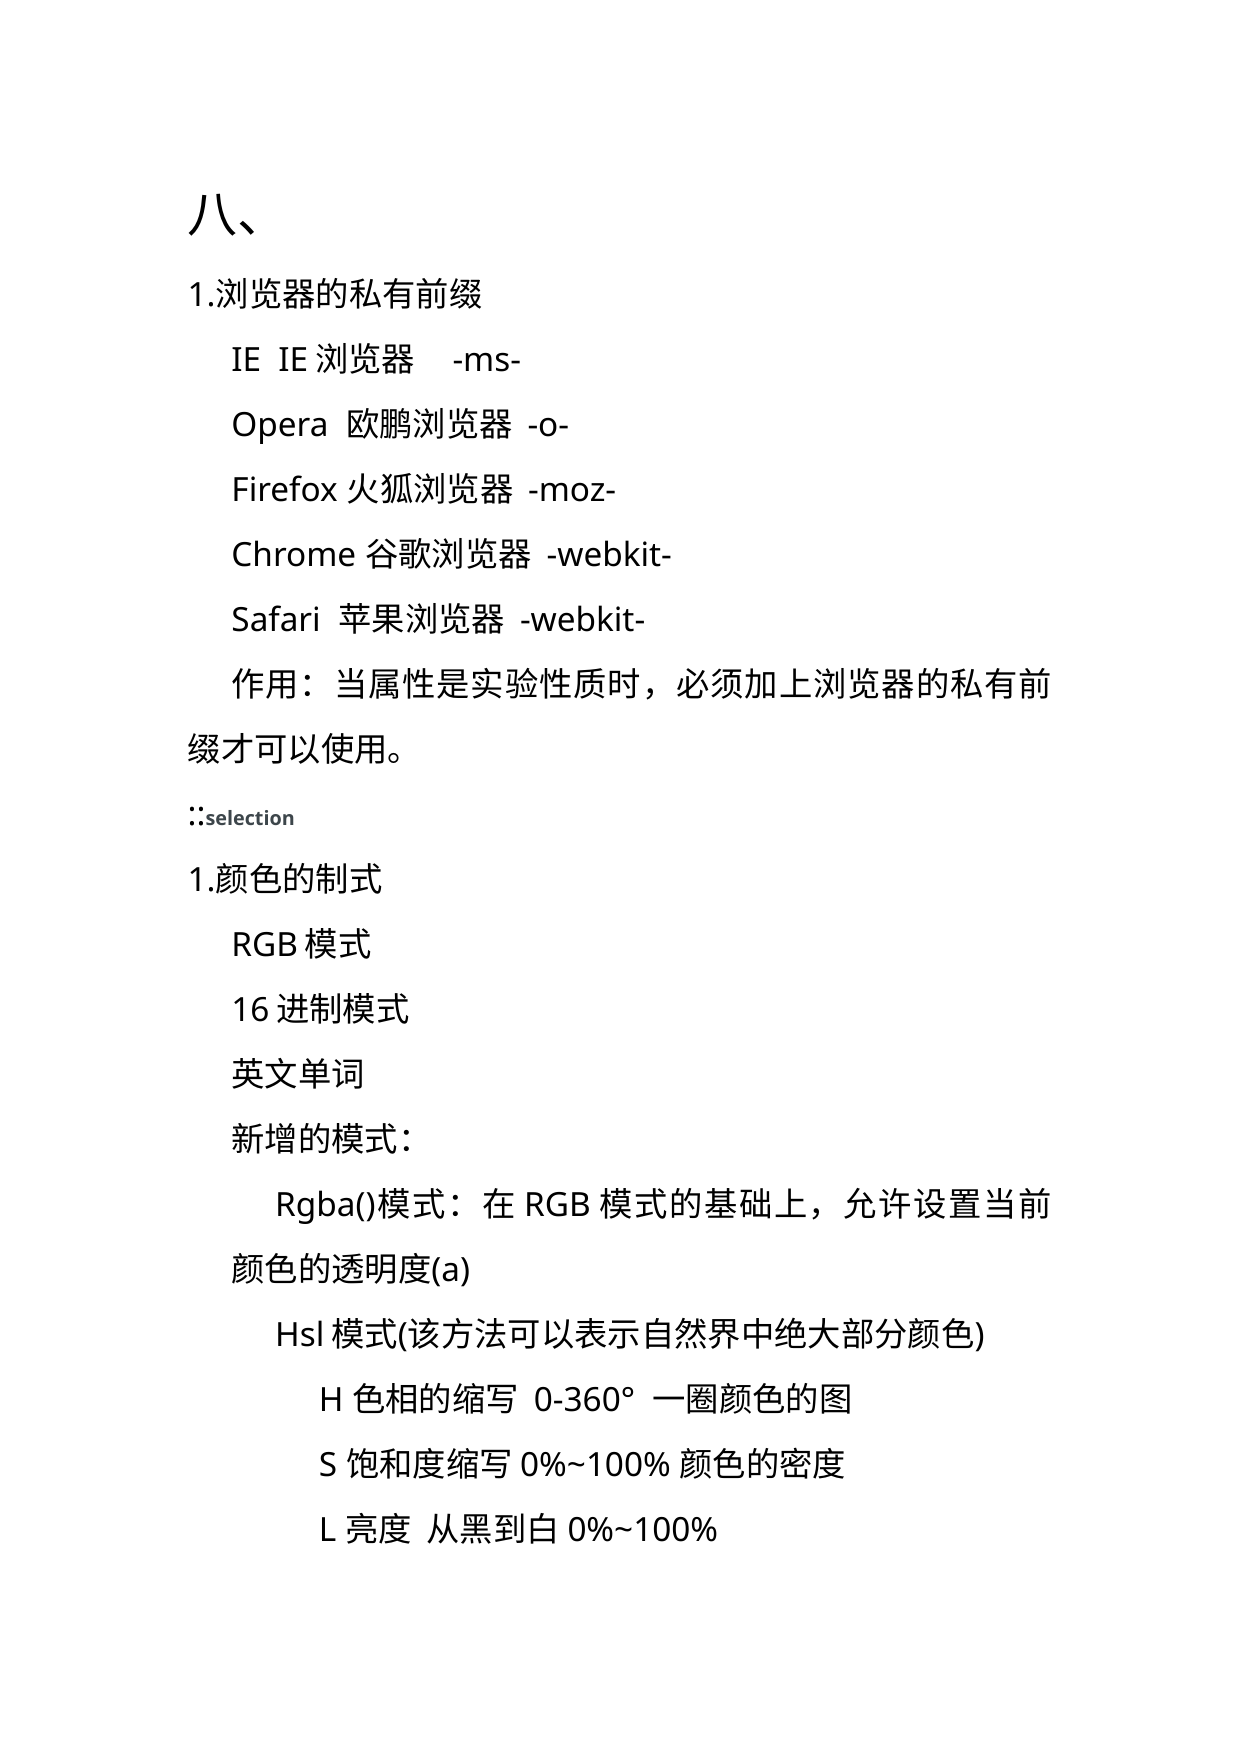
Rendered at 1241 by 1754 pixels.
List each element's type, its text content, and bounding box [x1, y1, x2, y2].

text S 饱和度缩写 0%~100% 颜色的密度 [275, 1429, 1053, 1494]
text H 色相的缩写 0-360° 一圈颜色的图 [275, 1364, 1053, 1429]
text Hsl模式(该方法可以表示自然界中绝大部分颜色) [231, 1299, 1053, 1364]
text RGB模式 [231, 909, 1053, 974]
list 颜色的制式 [187, 844, 1053, 909]
text 1.浏览器的私有前缀 [187, 259, 1053, 324]
text Safari 苹果浏览器 -webkit- [187, 584, 1053, 649]
text Rgba()模式：在RGB模式的基础上，允许设置当前颜色的透明度(a) [231, 1169, 1053, 1299]
text 16进制模式 [231, 974, 1053, 1039]
text 英文单词 [231, 1039, 1053, 1104]
text Chrome 谷歌浏览器 -webkit- [187, 519, 1053, 584]
text 作用：当属性是实验性质时，必须加上浏览器的私有前缀才可以使用。 [187, 649, 1053, 779]
text Firefox 火狐浏览器 -moz- [187, 454, 1053, 519]
text L 亮度 从黑到白 0%~100% [275, 1494, 1053, 1559]
text IE IE浏览器 -ms- [187, 324, 1053, 389]
text 八、 [187, 162, 1053, 259]
text 新增的模式： [231, 1104, 1053, 1169]
text Opera 欧鹏浏览器 -o- [187, 389, 1053, 454]
text ::selection [187, 779, 1053, 844]
